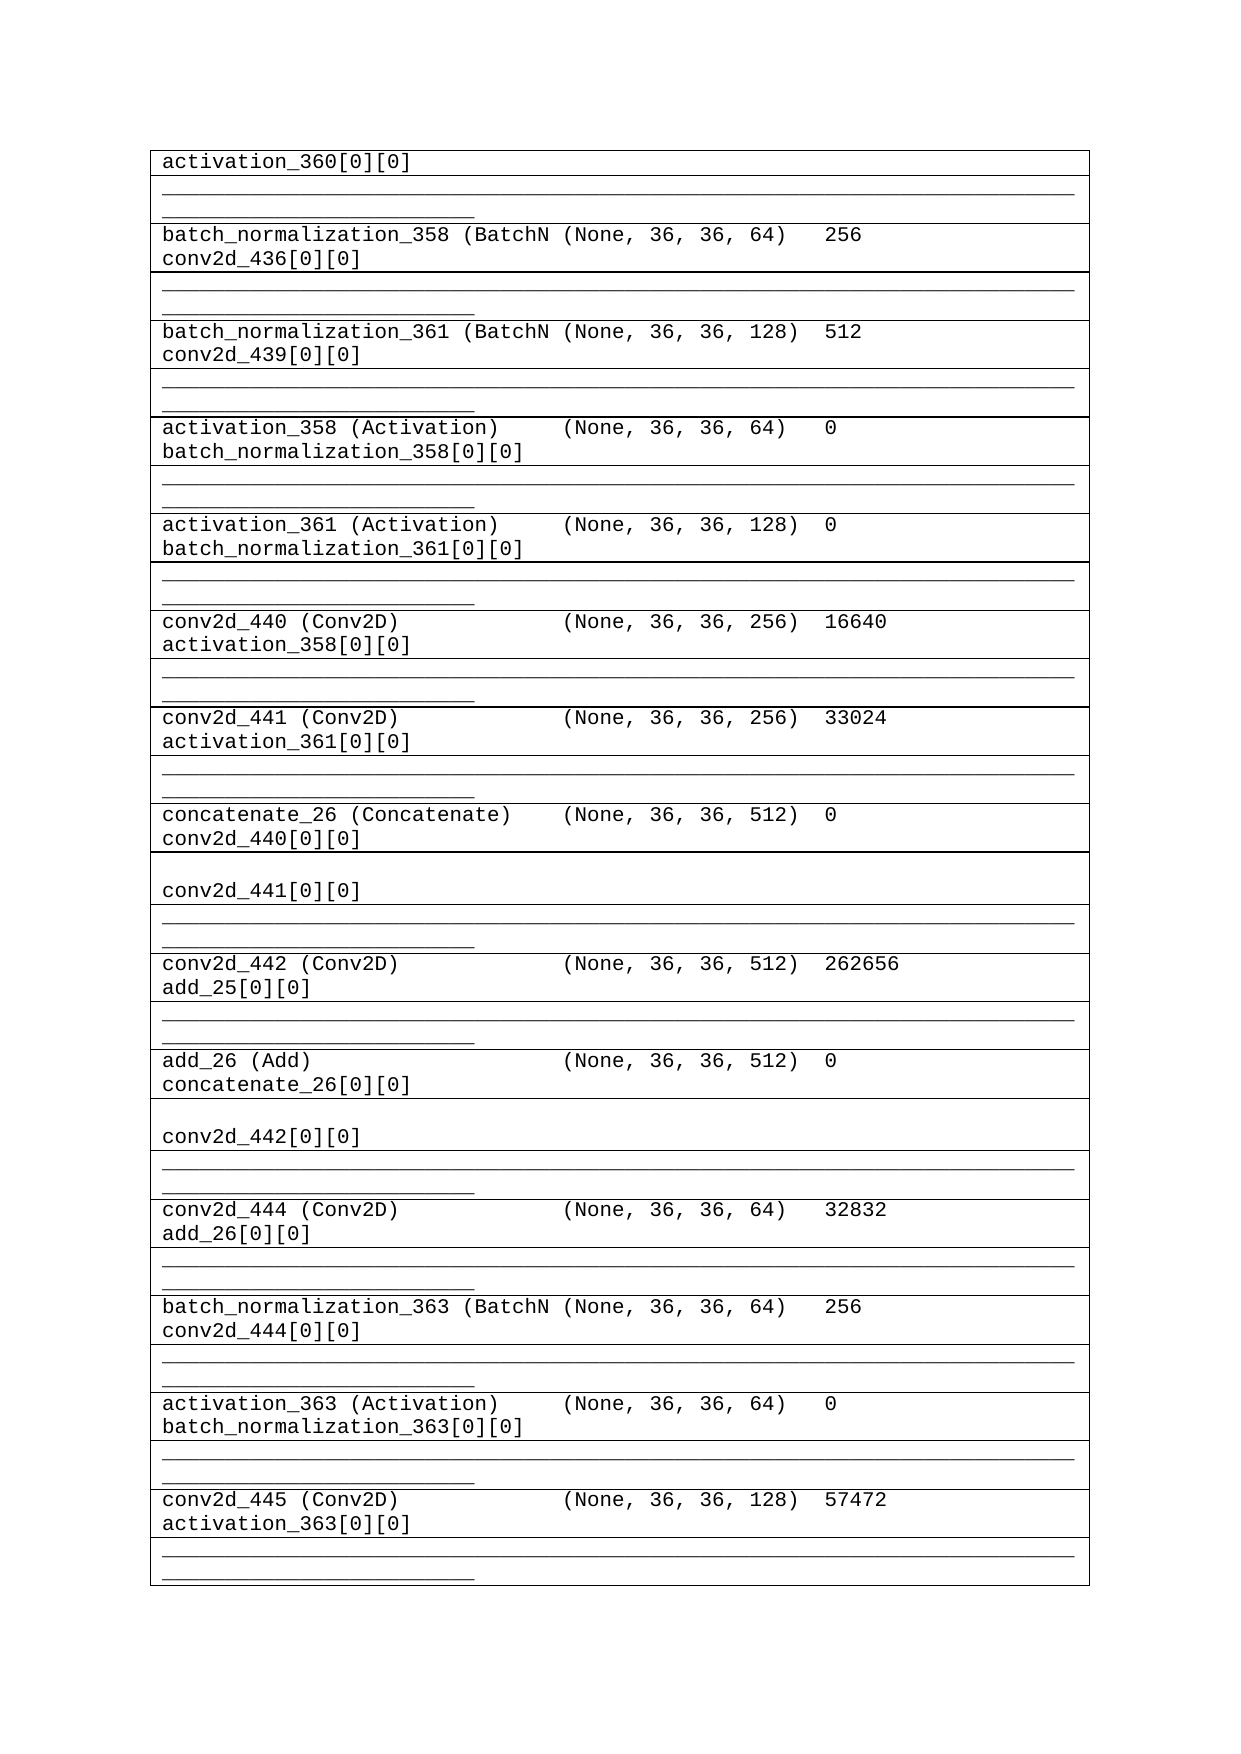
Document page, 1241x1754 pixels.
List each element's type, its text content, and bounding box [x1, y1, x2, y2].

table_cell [151, 151, 1089, 175]
table_cell conv2d_440 (Conv2D) (None, 36, 36, 256) 16640 activation_358[0][0] [151, 611, 1089, 658]
table_cell conv2d_441[0][0] [151, 853, 1089, 904]
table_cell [151, 1538, 1089, 1585]
table_cell __________________________________________________________________________________________________ [151, 659, 1089, 706]
table_cell batch_normalization_361 (BatchN (None, 36, 36, 128) 512 conv2d_439[0][0] [151, 321, 1089, 368]
table_cell __________________________________________________________________________________________________ [151, 1151, 1089, 1198]
table_cell __________________________________________________________________________________________________ [151, 1345, 1089, 1392]
table_cell conv2d_442 (Conv2D) (None, 36, 36, 512) 262656 add_25[0][0] [151, 954, 1089, 1001]
table_cell conv2d_444 (Conv2D) (None, 36, 36, 64) 32832 add_26[0][0] [151, 1200, 1089, 1247]
table_cell conv2d_441 (Conv2D) (None, 36, 36, 256) 33024 activation_361[0][0] [151, 708, 1089, 755]
table_cell __________________________________________________________________________________________________ [151, 1441, 1089, 1488]
table_cell __________________________________________________________________________________________________ [151, 466, 1089, 513]
table_cell batch_normalization_358 (BatchN (None, 36, 36, 64) 256 conv2d_436[0][0] [151, 224, 1089, 271]
table_cell add_26 (Add) (None, 36, 36, 512) 0 concatenate_26[0][0] [151, 1050, 1089, 1097]
table_cell __________________________________________________________________________________________________ [151, 756, 1089, 803]
table_cell __________________________________________________________________________________________________ [151, 563, 1089, 610]
table_cell activation_361 (Activation) (None, 36, 36, 128) 0 batch_normalization_361[0][0] [151, 514, 1089, 561]
table_cell __________________________________________________________________________________________________ [151, 905, 1089, 952]
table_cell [151, 176, 1089, 223]
table_cell __________________________________________________________________________________________________ [151, 1002, 1089, 1049]
table_cell __________________________________________________________________________________________________ [151, 1248, 1089, 1295]
table_cell activation_363 (Activation) (None, 36, 36, 64) 0 batch_normalization_363[0][0] [151, 1393, 1089, 1440]
table_cell concatenate_26 (Concatenate) (None, 36, 36, 512) 0 conv2d_440[0][0] [151, 804, 1089, 851]
table_cell __________________________________________________________________________________________________ [151, 273, 1089, 320]
table_cell __________________________________________________________________________________________________ [151, 369, 1089, 416]
table_cell conv2d_445 (Conv2D) (None, 36, 36, 128) 57472 activation_363[0][0] [151, 1490, 1089, 1537]
table_cell activation_358 (Activation) (None, 36, 36, 64) 0 batch_normalization_358[0][0] [151, 418, 1089, 465]
table_cell conv2d_442[0][0] [151, 1099, 1089, 1150]
table_cell batch_normalization_363 (BatchN (None, 36, 36, 64) 256 conv2d_444[0][0] [151, 1296, 1089, 1343]
